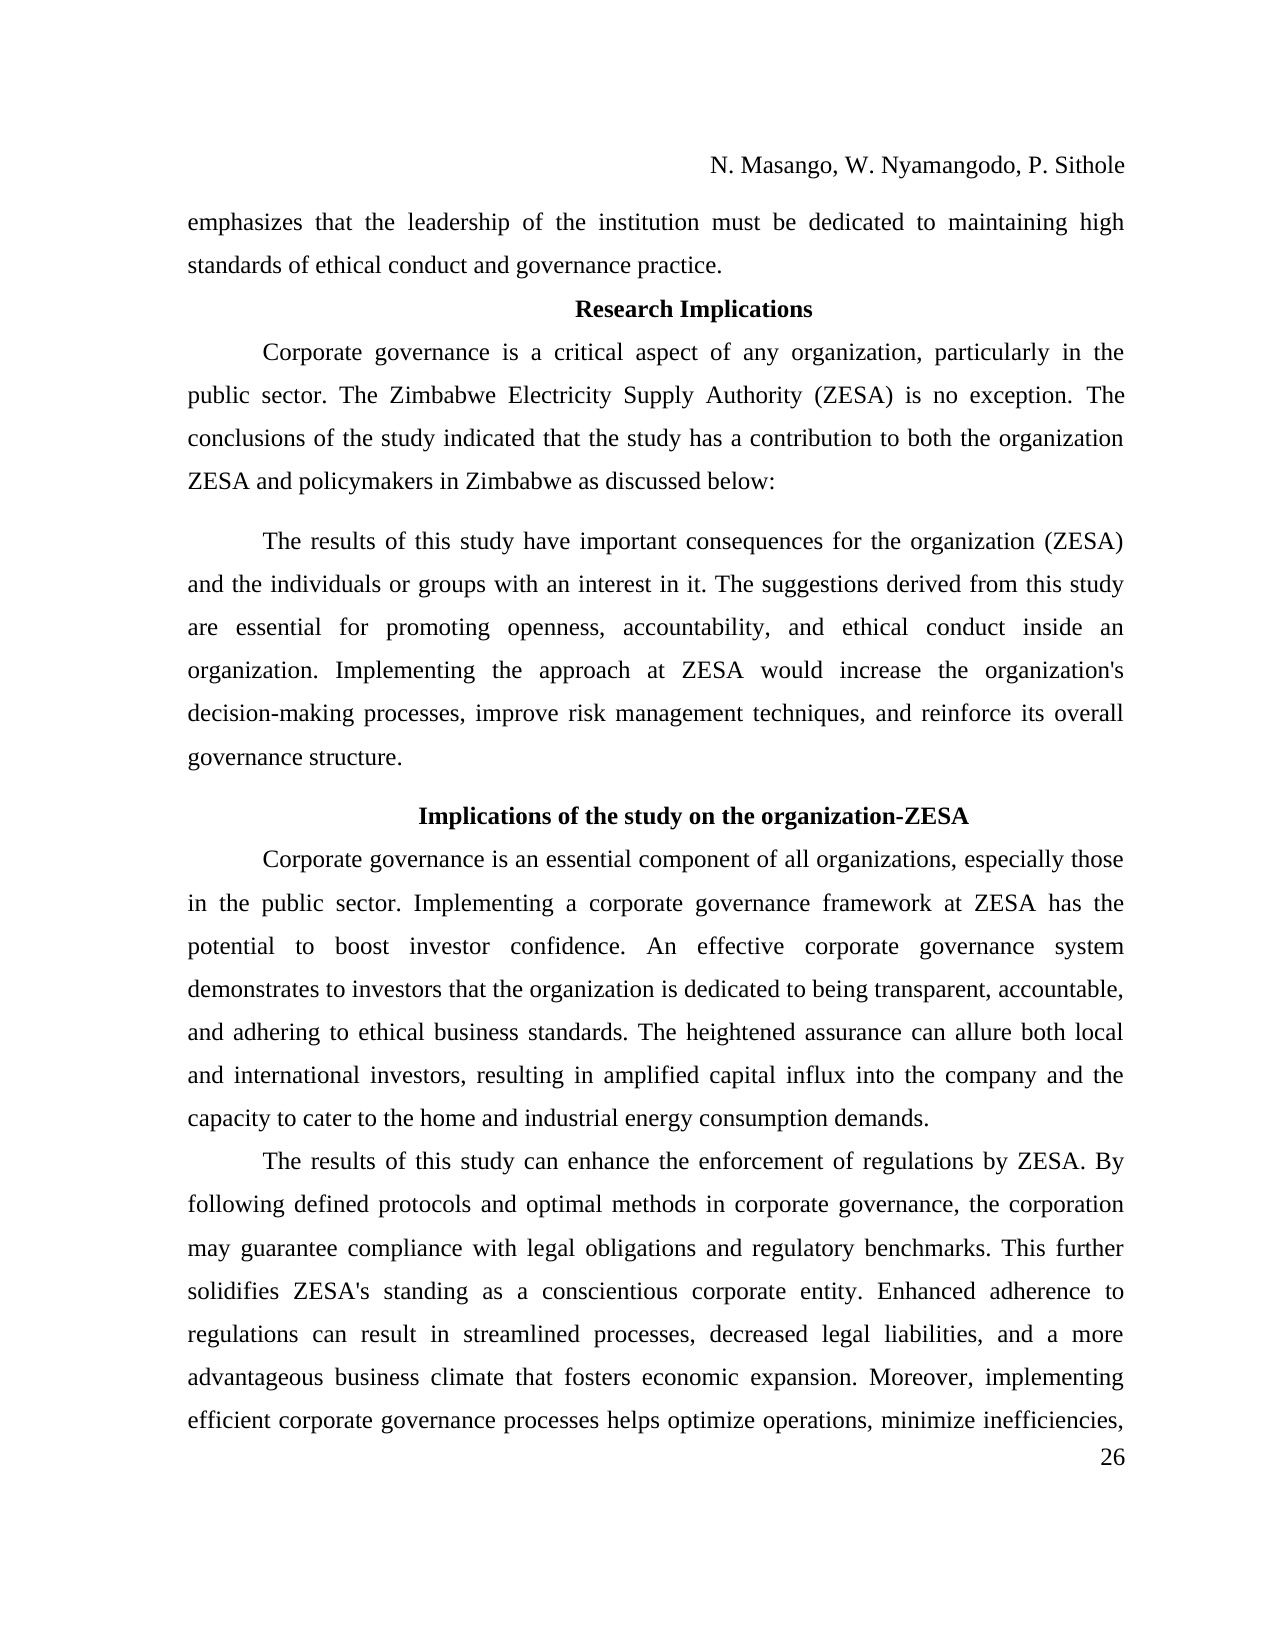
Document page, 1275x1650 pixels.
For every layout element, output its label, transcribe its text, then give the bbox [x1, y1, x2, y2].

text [187, 1146, 1125, 1434]
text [187, 207, 1125, 279]
subtitle Research Implications [187, 294, 1125, 322]
text Corporate governance is an essential component of all organizations, especially those in the public sector. Implementing a corporate governance framework at ZESA has the potential to boost investor confidence. An effective corporate governance system demonstrates to investors that the organization is dedicated to being transparent, accountable, and adhering to ethical business standards. The heightened assurance can allure both local and international investors, resulting in amplified capital influx into the company and the capacity to cater to the home and industrial energy consumption demands. [187, 844, 1125, 1132]
text Corporate governance is a critical aspect of any organization, particularly in the public sector. The Zimbabwe Electricity Supply Authority (ZESA) is no exception. The conclusions of the study indicated that the study has a contribution to both the organization ZESA and policymakers in Zimbabwe as discussed below: [187, 337, 1125, 495]
text The results of this study have important consequences for the organization (ZESA) and the individuals or groups with an interest in it. The suggestions derived from this study are essential for promoting openness, accountability, and ethical conduct inside an organization. Implementing the approach at ZESA would increase the organization's decision-making processes, improve risk management techniques, and reinforce its overall governance structure. [187, 526, 1125, 770]
subtitle Implications of the study on the organization-ZESA [187, 801, 1125, 830]
